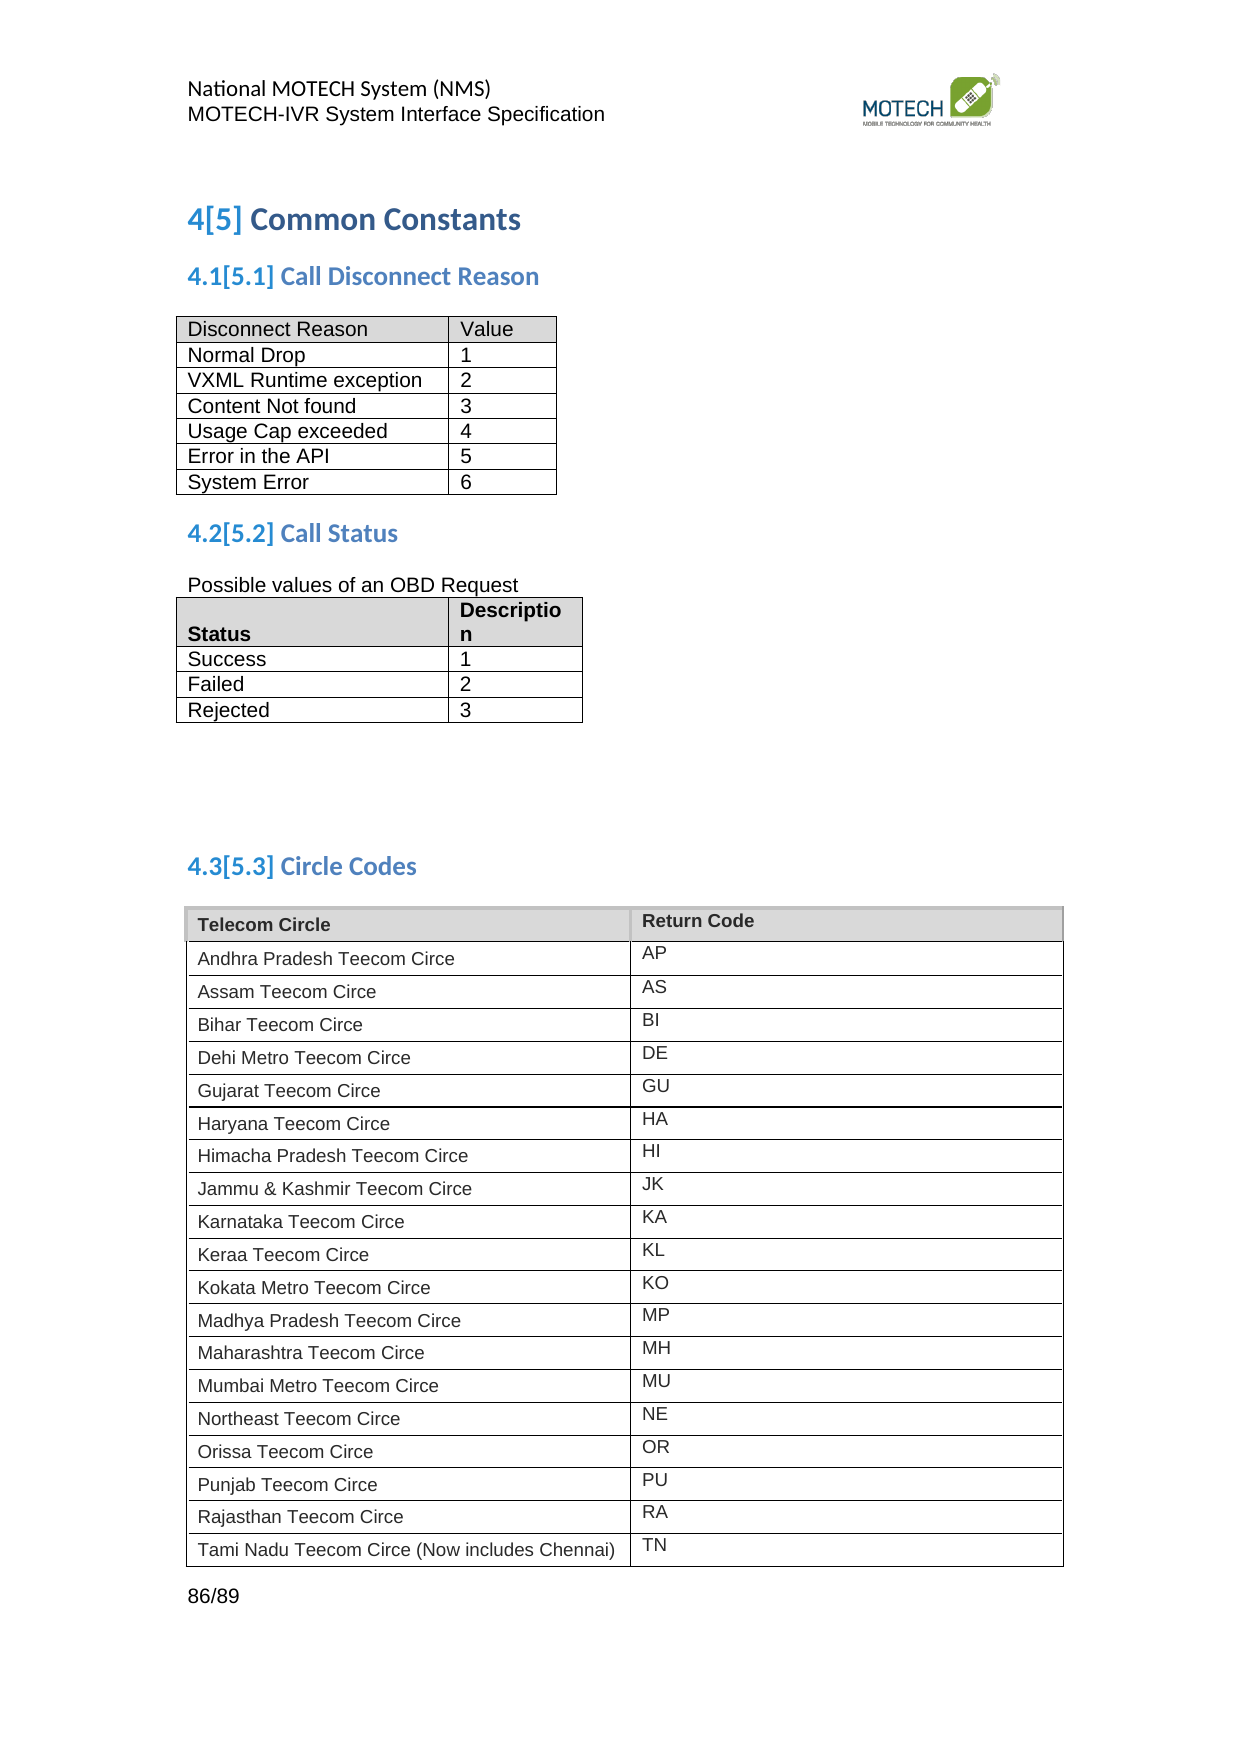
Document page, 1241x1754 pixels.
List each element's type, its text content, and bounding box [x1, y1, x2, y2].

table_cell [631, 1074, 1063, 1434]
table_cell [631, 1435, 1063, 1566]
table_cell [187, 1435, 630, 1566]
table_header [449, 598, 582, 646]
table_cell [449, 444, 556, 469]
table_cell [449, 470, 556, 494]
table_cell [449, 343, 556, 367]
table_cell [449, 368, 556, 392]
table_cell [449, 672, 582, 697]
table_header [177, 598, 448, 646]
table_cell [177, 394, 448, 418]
picture [863, 73, 1001, 126]
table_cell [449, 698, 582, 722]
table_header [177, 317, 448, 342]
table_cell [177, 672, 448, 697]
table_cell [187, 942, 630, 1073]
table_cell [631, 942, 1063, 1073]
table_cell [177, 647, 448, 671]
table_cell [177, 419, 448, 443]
subtitle Call Status [187, 516, 1053, 549]
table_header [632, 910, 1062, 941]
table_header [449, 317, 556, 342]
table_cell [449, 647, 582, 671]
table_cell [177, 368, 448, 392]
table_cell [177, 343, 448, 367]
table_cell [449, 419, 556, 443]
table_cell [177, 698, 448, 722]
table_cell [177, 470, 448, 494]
text Possible values of an OBD Request [187, 573, 1053, 597]
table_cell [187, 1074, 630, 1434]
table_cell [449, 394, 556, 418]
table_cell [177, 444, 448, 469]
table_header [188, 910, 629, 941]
subtitle Call Disconnect Reason [187, 259, 1053, 292]
subtitle Common Constants [187, 198, 1053, 238]
subtitle Circle Codes [187, 849, 1053, 882]
